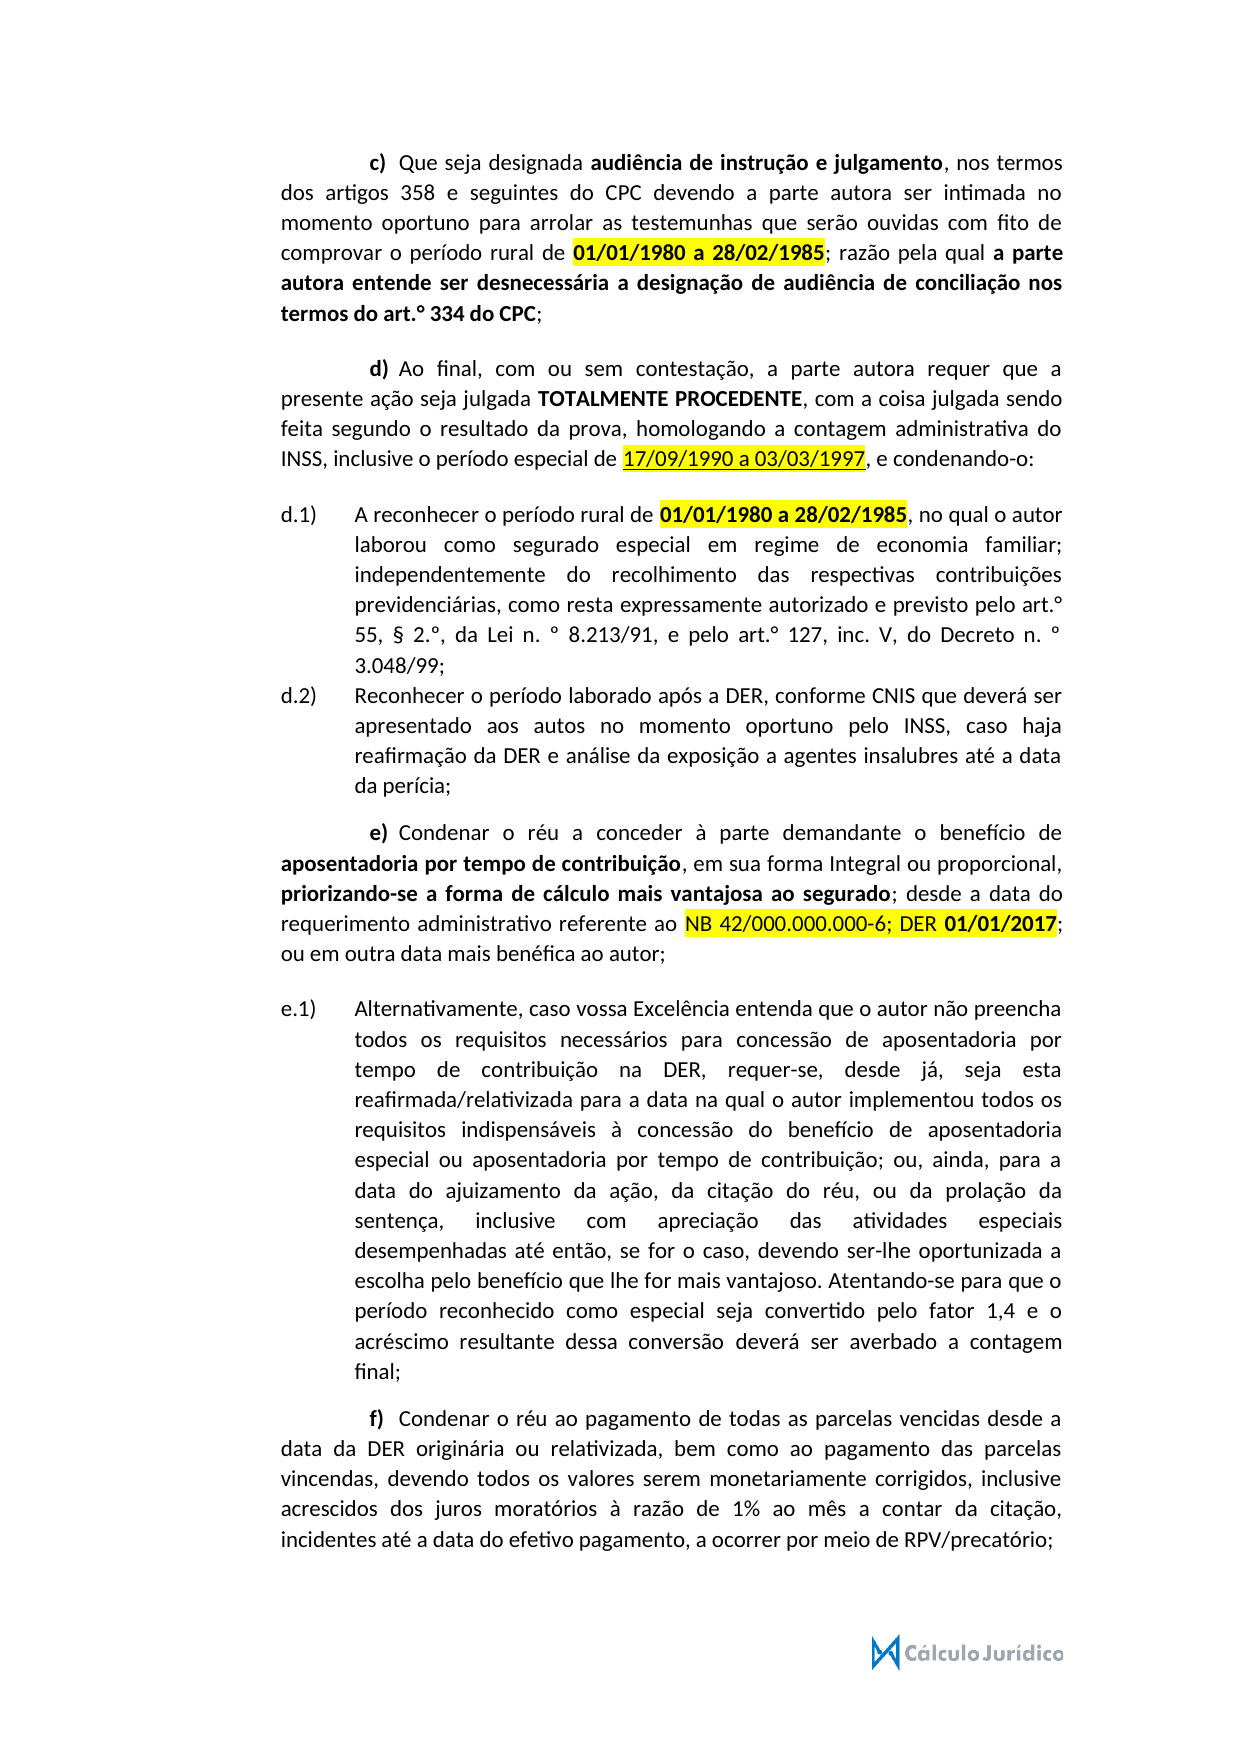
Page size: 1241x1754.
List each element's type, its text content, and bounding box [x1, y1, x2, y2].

picture [872, 1634, 1064, 1671]
text Ao final, com ou sem contestação, a parte autora requer que a presente ação seja julgada TOTALMENTE PROCEDENTE, com a coisa julgada sendo feita segundo o resultado da prova, homologando a contagem administrativa do INSS, inclusive o período especial de 17/09/1990 a 03/03/1997, e condenando-o: [281, 354, 1063, 472]
text Alternativamente, caso vossa Excelência entenda que o autor não preencha todos os requisitos necessários para concessão de aposentadoria por tempo de contribuição na DER, requer-se, desde já, seja esta reafirmada/relativizada para a data na qual o autor implementou todos os requisitos indispensáveis à concessão do benefício de aposentadoria especial ou aposentadoria por tempo de contribuição; ou, ainda, para a data do ajuizamento da ação, da citação do réu, ou da prolação da sentença, inclusive com apreciação das atividades especiais desempenhadas até então, se for o caso, devendo ser-lhe oportunizada a escolha pelo benefício que lhe for mais vantajoso. Atentando-se para que o período reconhecido como especial seja convertido pelo fator 1,4 e o acréscimo resultante dessa conversão deverá ser averbado a contagem final; [281, 994, 1063, 1385]
text A reconhecer o período rural de 01/01/1980 a 28/02/1985, no qual o autor laborou como segurado especial em regime de economia familiar; independentemente do recolhimento das respectivas contribuições previdenciárias, como resta expressamente autorizado e previsto pelo art.° 55, § 2.º, da Lei n. º 8.213/91, e pelo art.° 127, inc. V, do Decreto n. º 3.048/99; [281, 500, 1063, 679]
text Que seja designada audiência de instrução e julgamento, nos termos dos artigos 358 e seguintes do CPC devendo a parte autora ser intimada no momento oportuno para arrolar as testemunhas que serão ouvidas com fito de comprovar o período rural de 01/01/1980 a 28/02/1985; razão pela qual a parte autora entende ser desnecessária a designação de audiência de conciliação nos termos do art.° 334 do CPC; [281, 148, 1063, 327]
text Reconhecer o período laborado após a DER, conforme CNIS que deverá ser apresentado aos autos no momento oportuno pelo INSS, caso haja reafirmação da DER e análise da exposição a agentes insalubres até a data da perícia; [281, 681, 1063, 799]
text Condenar o réu a conceder à parte demandante o benefício de aposentadoria por tempo de contribuição, em sua forma Integral ou proporcional, priorizando-se a forma de cálculo mais vantajosa ao segurado; desde a data do requerimento administrativo referente ao NB 42/000.000.000-6; DER 01/01/2017; ou em outra data mais benéfica ao autor; [281, 818, 1063, 967]
text Condenar o réu ao pagamento de todas as parcelas vencidas desde a data da DER originária ou relativizada, bem como ao pagamento das parcelas vincendas, devendo todos os valores serem monetariamente corrigidos, inclusive acrescidos dos juros moratórios à razão de 1% ao mês a contar da citação, incidentes até a data do efetivo pagamento, a ocorrer por meio de RPV/precatório; [281, 1404, 1063, 1553]
